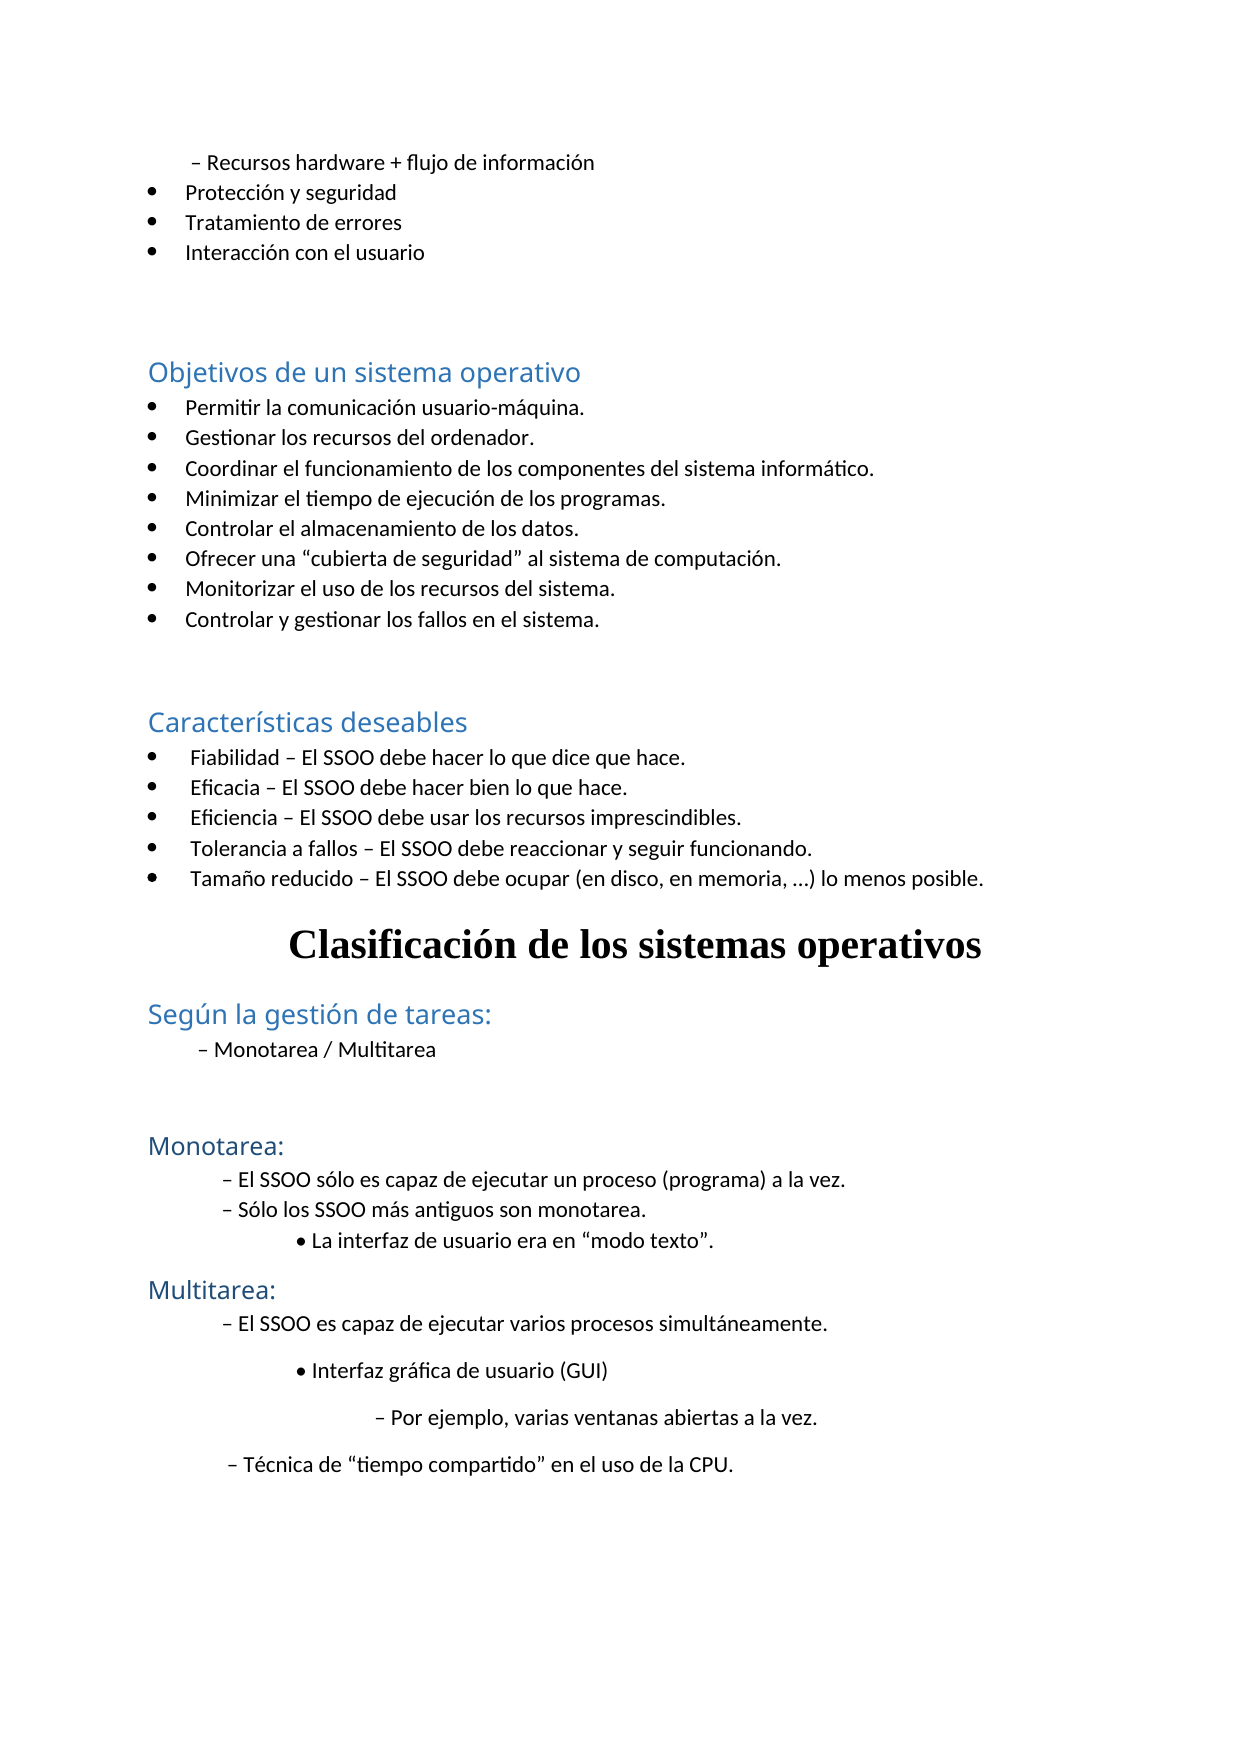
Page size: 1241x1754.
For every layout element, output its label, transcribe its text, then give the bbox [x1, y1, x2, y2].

list – Monotarea / Multitarea [192, 1035, 1122, 1063]
list Eficacia – El SSOO debe hacer bien lo que hace. [148, 773, 1122, 801]
text Interacción con el usuario [148, 238, 1122, 266]
text Ofrecer una “cubierta de seguridad” al sistema de computación. [148, 544, 1122, 572]
text • Interfaz gráfica de usuario (GUI) [148, 1356, 1122, 1384]
list – Recursos hardware + flujo de información [190, 148, 1122, 176]
text Permitir la comunicación usuario-máquina. [148, 393, 1122, 421]
text Monitorizar el uso de los recursos del sistema. [148, 574, 1122, 602]
list – El SSOO sólo es capaz de ejecutar un proceso (programa) a la vez. [192, 1165, 1122, 1193]
text – Por ejemplo, varias ventanas abiertas a la vez. [295, 1403, 1122, 1431]
subtitle Objetivos de un sistema operativo [148, 353, 1122, 390]
subtitle Características deseables [148, 703, 1122, 740]
text Tratamiento de errores [148, 208, 1122, 236]
subtitle Multitarea: [148, 1273, 1122, 1307]
list – Sólo los SSOO más antiguos son monotarea. [192, 1196, 1122, 1224]
text Gestionar los recursos del ordenador. [148, 423, 1122, 451]
list Tolerancia a fallos – El SSOO debe reaccionar y seguir funcionando. [148, 834, 1122, 862]
text Coordinar el funcionamiento de los componentes del sistema informático. [148, 454, 1122, 482]
subtitle Clasificación de los sistemas operativos [148, 919, 1122, 967]
text – Técnica de “tiempo compartido” en el uso de la CPU. [148, 1450, 1122, 1478]
text Protección y seguridad [148, 178, 1122, 206]
list Tamaño reducido – El SSOO debe ocupar (en disco, en memoria, …) lo menos posible. [148, 864, 1122, 892]
subtitle Según la gestión de tareas: [148, 995, 1122, 1032]
text Minimizar el tiempo de ejecución de los programas. [148, 484, 1122, 512]
list Eficiencia – El SSOO debe usar los recursos imprescindibles. [148, 803, 1122, 831]
text Controlar el almacenamiento de los datos. [148, 514, 1122, 542]
text – El SSOO es capaz de ejecutar varios procesos simultáneamente. [148, 1309, 1122, 1337]
list • La interfaz de usuario era en “modo texto”. [266, 1226, 1122, 1254]
subtitle Monotarea: [148, 1129, 1122, 1163]
list Fiabilidad – El SSOO debe hacer lo que dice que hace. [148, 743, 1122, 771]
text Controlar y gestionar los fallos en el sistema. [148, 605, 1122, 633]
